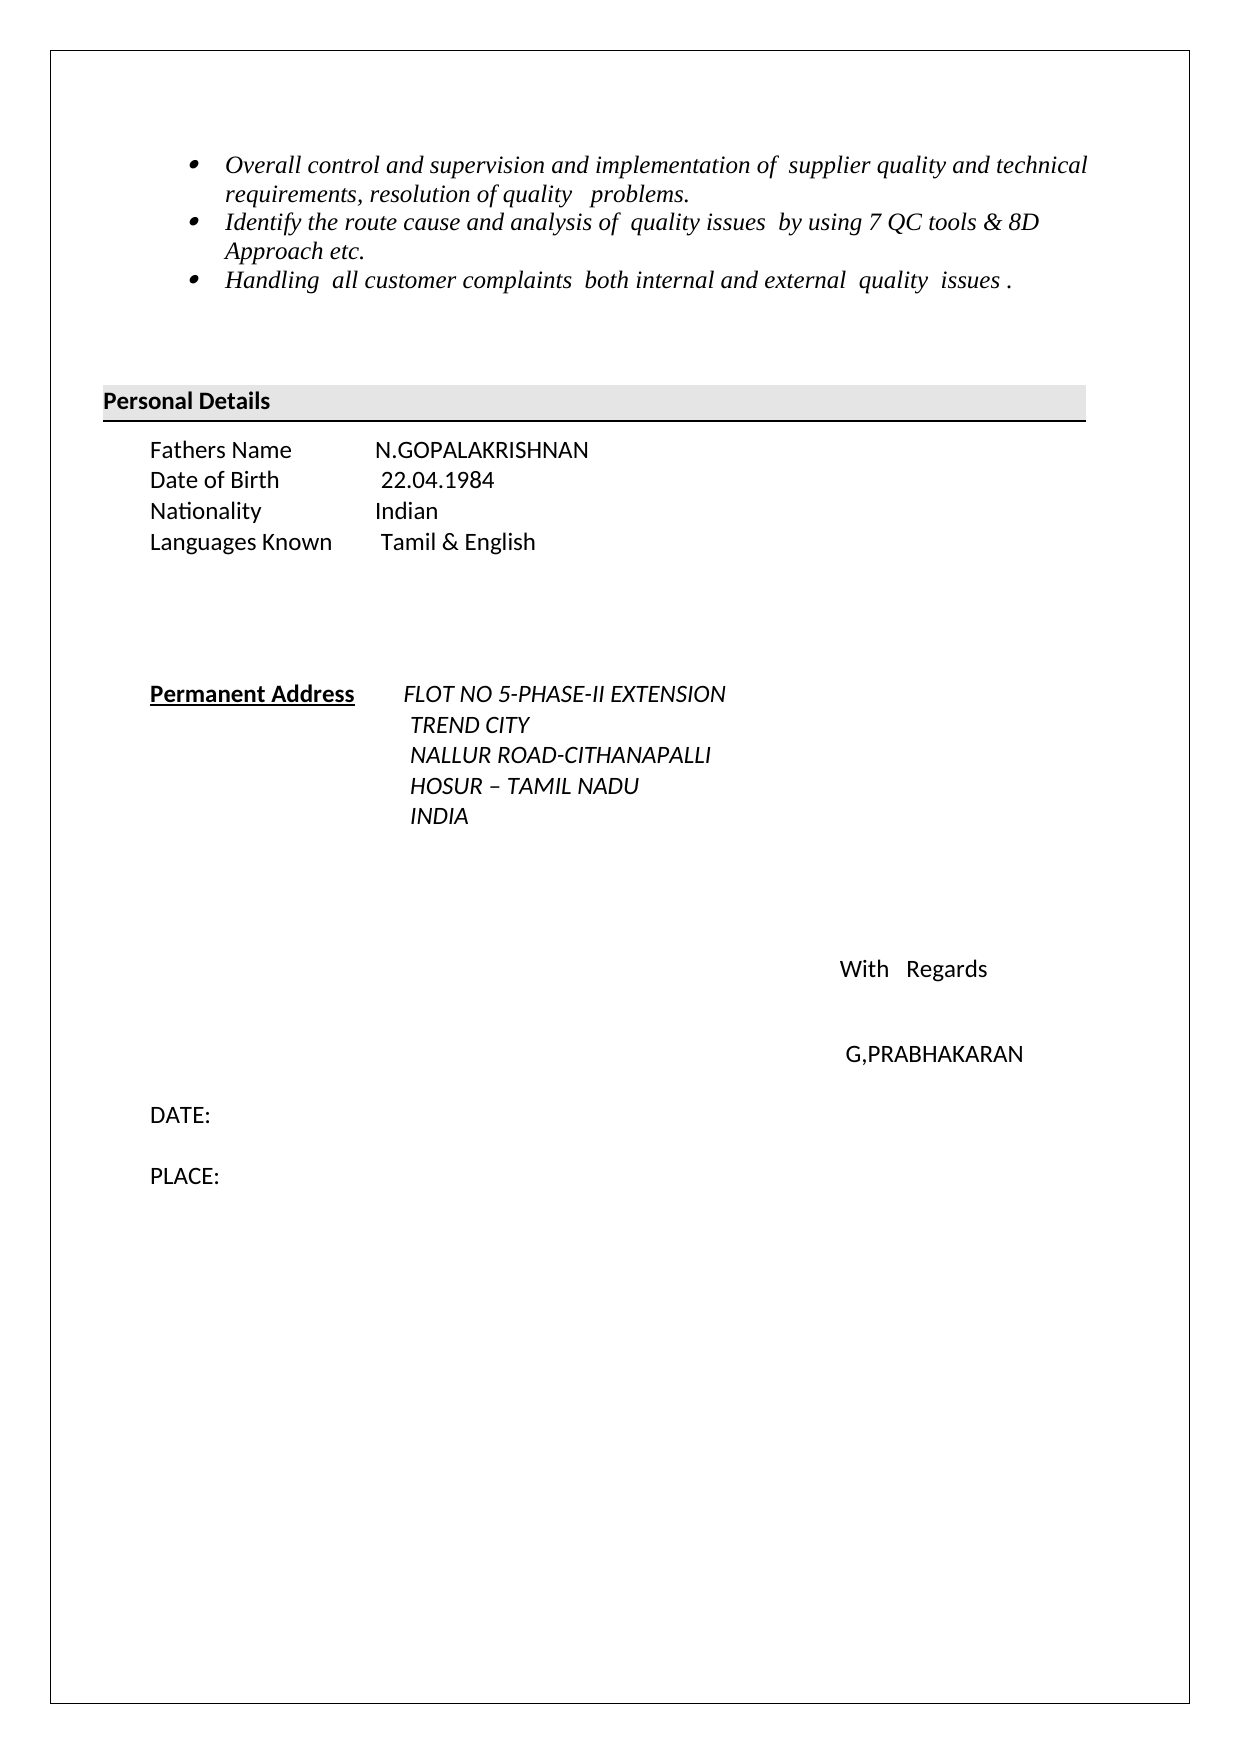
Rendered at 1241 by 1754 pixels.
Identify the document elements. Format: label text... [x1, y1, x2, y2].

text With Regards [150, 953, 1090, 983]
text Languages Known Tamil & English [150, 526, 1090, 556]
text PLACE: [150, 1160, 1090, 1191]
list Overall control and supervision and implementation of supplier quality and technical requirements, resolution of quality problems. [187, 150, 1090, 207]
text Date of Birth 22.04.1984 [150, 464, 1090, 495]
text NALLUR ROAD-CITHANAPALLI [150, 739, 1090, 770]
text Personal Details [103, 385, 1086, 420]
text DATE: [150, 1099, 1090, 1129]
text HOSUR – TAMIL NADU [150, 770, 1090, 800]
text TREND CITY [150, 709, 1090, 739]
text G,PRABHAKARAN [150, 1038, 1090, 1068]
text Fathers Name N.GOPALAKRISHNAN [150, 434, 1090, 464]
subtitle INDIA [150, 800, 1090, 831]
text Nationality Indian [150, 495, 1090, 526]
subtitle Permanent Address FLOT NO 5-PHASE-II EXTENSION [150, 678, 1090, 709]
list Handling all customer complaints both internal and external quality issues . [187, 265, 1090, 294]
list Identify the route cause and analysis of quality issues by using 7 QC tools & 8D Approach etc. [187, 207, 1090, 265]
